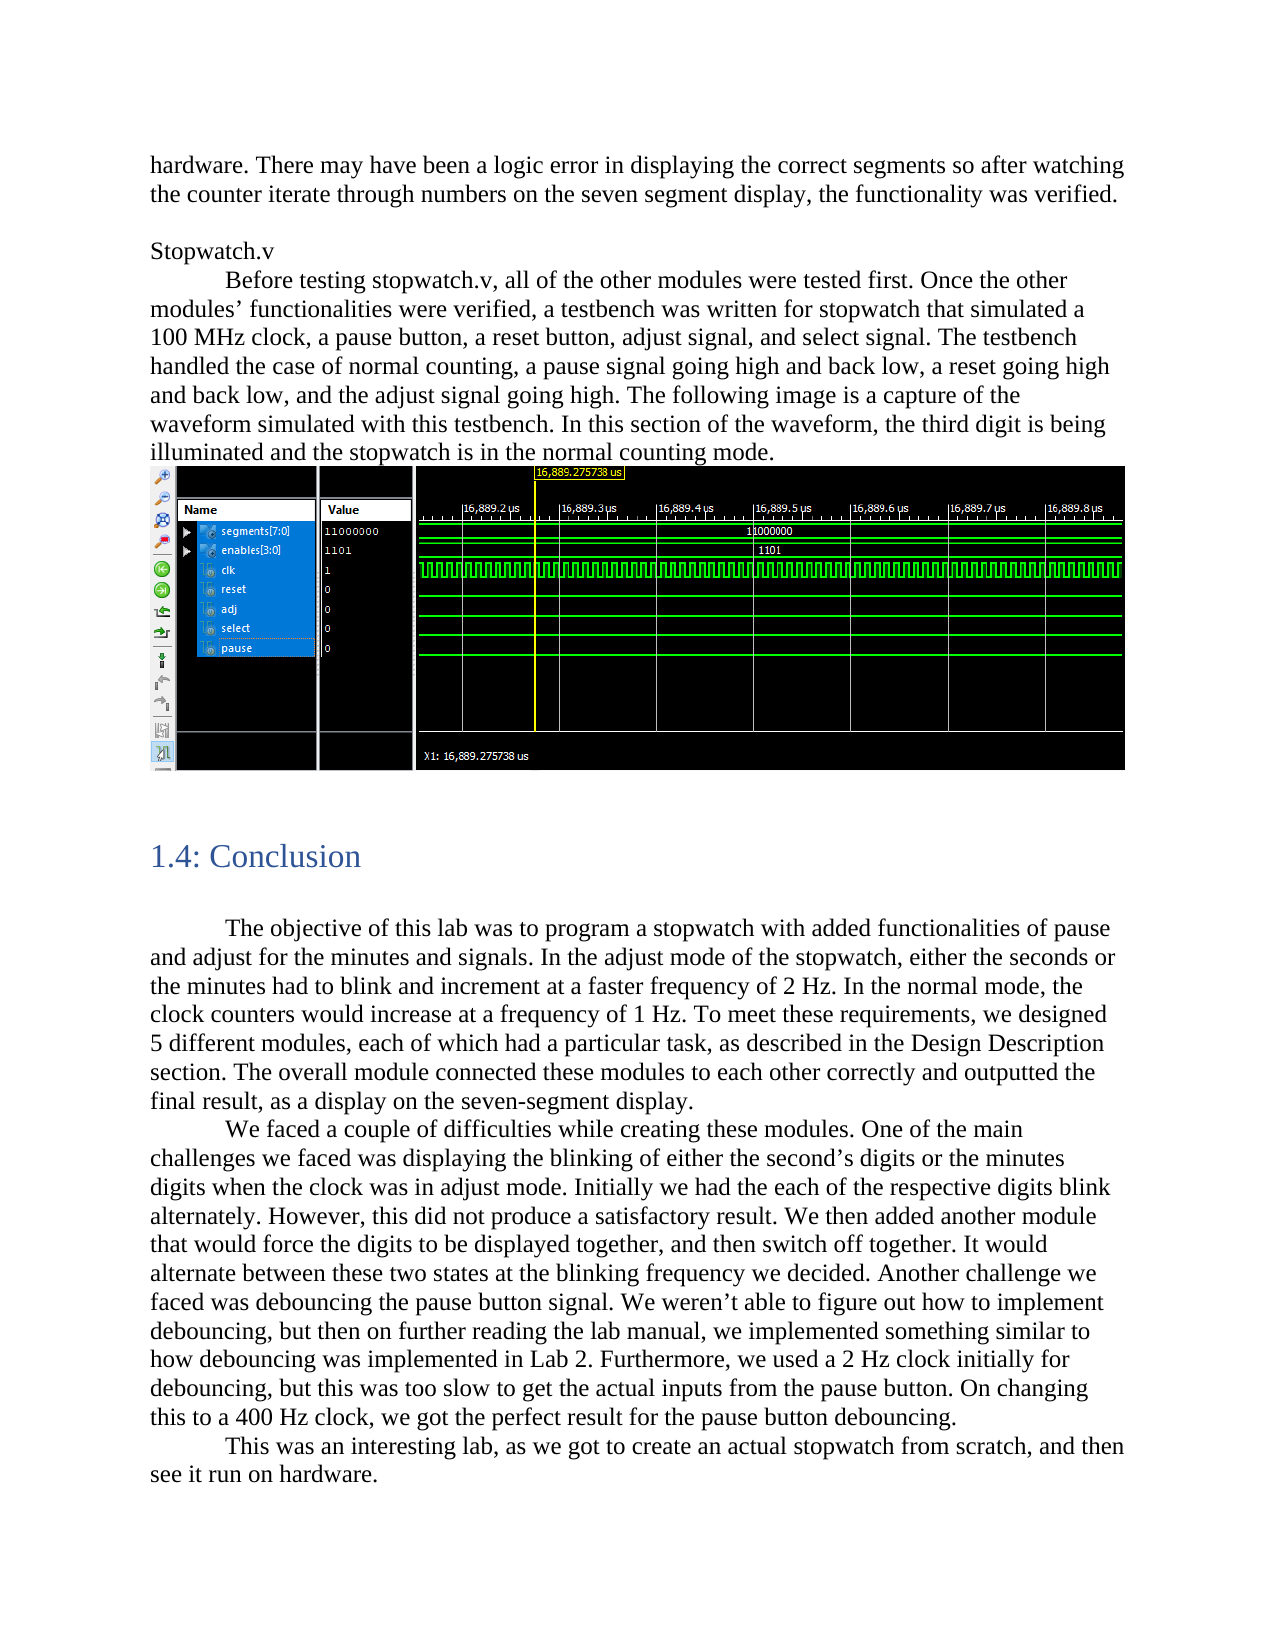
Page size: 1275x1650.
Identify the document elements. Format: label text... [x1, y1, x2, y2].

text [150, 150, 1125, 207]
text We faced a couple of difficulties while creating these modules. One of the main challenges we faced was displaying the blinking of either the second’s digits or the minutes digits when the clock was in adjust mode. Initially we had the each of the respective digits blink alternately. However, this did not produce a satisfactory result. We then added another module that would force the digits to be displayed together, and then switch off together. It would alternate between these two states at the blinking frequency we decided. Another challenge we faced was debouncing the pause button signal. We weren’t able to figure out how to implement debouncing, but then on further reading the lab manual, we implemented something similar to how debouncing was implemented in Lab 2. Furthermore, we used a 2 Hz clock initially for debouncing, but this was too slow to get the actual inputs from the pause button. On changing this to a 400 Hz clock, we got the perfect result for the pause button debouncing. [150, 1114, 1125, 1431]
text This was an interesting lab, as we got to create an actual stopwatch from scratch, and then see it run on hardware. [150, 1431, 1125, 1488]
text 1.4: Conclusion [150, 837, 1125, 875]
text The objective of this lab was to program a stopwatch with added functionalities of pause and adjust for the minutes and signals. In the adjust mode of the stopwatch, either the seconds or the minutes had to blink and increment at a faster frequency of 2 Hz. In the normal mode, the clock counters would increase at a frequency of 1 Hz. To meet these requirements, we designed 5 different modules, each of which had a particular task, as described in the Design Description section. The overall module connected these modules to each other correctly and outputted the final result, as a display on the seven-segment display. [150, 913, 1125, 1114]
text Before testing stopwatch.v, all of the other modules were tested first. Once the other modules’ functionalities were verified, a testbench was written for stopwatch that simulated a 100 MHz clock, a pause button, a reset button, adjust signal, and select signal. The testbench handled the case of normal counting, a pause signal going high and back low, a reset going high and back low, and the adjust signal going high. The following image is a capture of the waveform simulated with this testbench. In this section of the waveform, the third digit is being illuminated and the stopwatch is in the normal counting mode. [150, 265, 1125, 466]
picture [150, 466, 1125, 771]
text Stopwatch.v [150, 236, 1125, 265]
